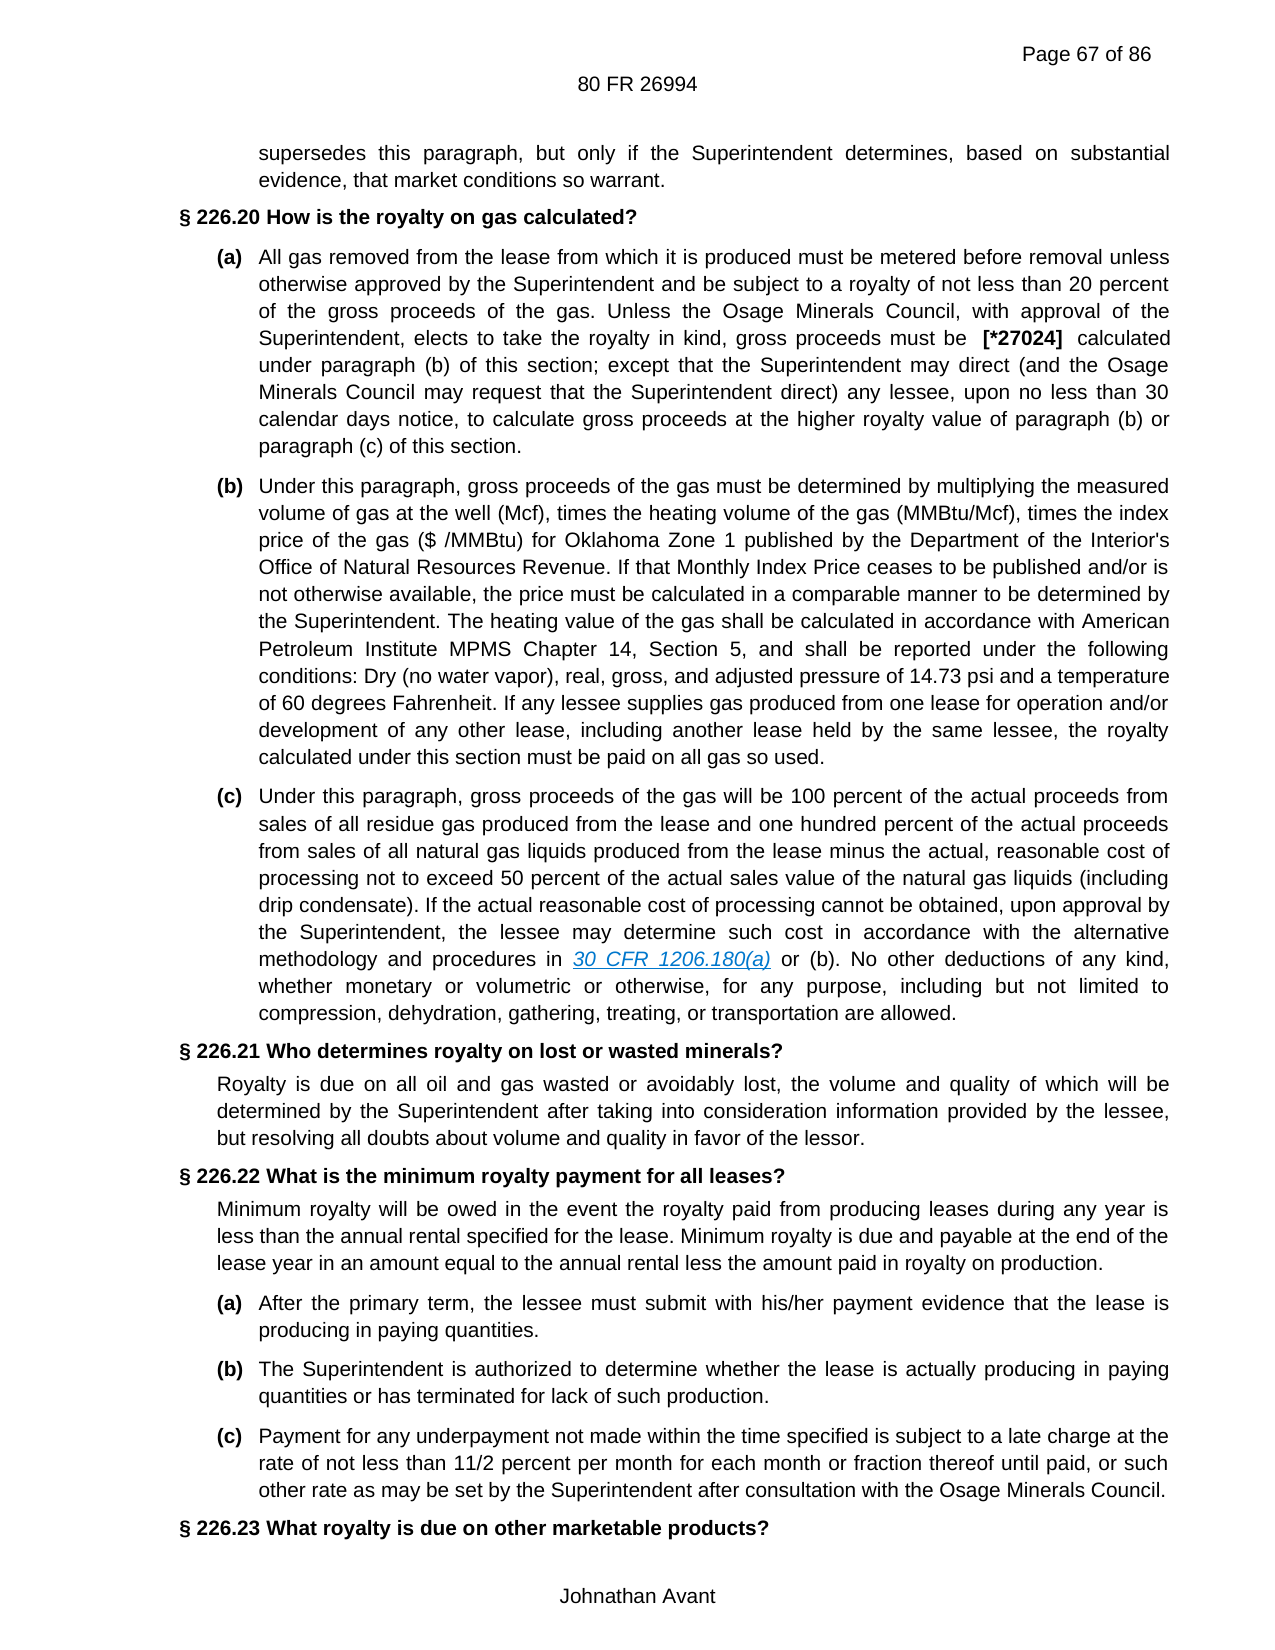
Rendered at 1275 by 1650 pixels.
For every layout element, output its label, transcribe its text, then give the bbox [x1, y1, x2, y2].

list y on lost or wasted minerals? [179, 1037, 1171, 1062]
list Payment for any underpayment not made within the time specified is subject to a late charge at the rate of not less than 11/2 percent per month for each month or fraction thereof until paid, or such other rate as may be set by the Superintendent after consultation with the Osage Minerals Council. [217, 1421, 1171, 1502]
list The Superintendent is authorized to determine whether the lease is actually producing in paying quantities or has terminated for lack of such production. [217, 1354, 1171, 1408]
list All gas removed from the lease from which it is produced must be metered before removal unless otherwise approved by the Superintendent and be subject to a royalty of not less than 20 percent of the gross proceeds of the gas. Unless the Osage Minerals Council, with approval of the Superintendent, elects to take the royalty in kind, gross proceeds must be [*27024] calculated under paragraph (b) of this section; except that the Superintendent may direct (and the Osage Minerals Council may request that the Superintendent direct) any lessee, upon no less than 30 calendar days notice, to calculate gross proceeds at the higher royalty value of paragraph (b) or paragraph (c) of this section. [217, 242, 1171, 458]
list Under this paragraph, gross proceeds of the gas will be 100 percent of the actual proceeds from sales of all residue gas produced from the lease and one hundred percent of the actual proceeds from sales of all natural gas liquids produced from the lease minus the actual, reasonable cost of processing not to exceed 50 percent of the actual sales value of the natural gas liquids (including drip condensate). If the actual reasonable cost of processing cannot be obtained, upon approval by the Superintendent, the lessee may determine such cost in accordance with the alternative methodology and procedures in 30 CFR 1206.180(a) or (b). No other deductions of any kind, whether monetary or volumetric or otherwise, for any purpose, including but not limited to compression, dehydration, gathering, treating, or transportation are allowed. [217, 781, 1171, 1025]
list n other marketable products? [179, 1514, 1171, 1539]
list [217, 137, 1171, 192]
list gas calculated? [179, 204, 1171, 229]
list Under this paragraph, gross proceeds of the gas must be determined by multiplying the measured volume of gas at the well (Mcf), times the heating volume of the gas (MMBtu/Mcf), times the index price of the gas ($ /MMBtu) for Oklahoma Zone 1 published by the Department of the Interior's Office of Natural Resources Revenue. If that Monthly Index Price ceases to be published and/or is not otherwise available, the price must be calculated in a comparable manner to be determined by the Superintendent. The heating value of the gas shall be calculated in accordance with American Petroleum Institute MPMS Chapter 14, Section 5, and shall be reported under the following conditions: Dry (no water vapor), real, gross, and adjusted pressure of 14.73 psi and a temperature of 60 degrees Fahrenheit. If any lessee supplies gas produced from one lease for operation and/or development of any other lease, including another lease held by the same lessee, the royalty calculated under this section must be paid on all gas so used. [217, 471, 1171, 769]
list oyalty payment for all leases? [179, 1162, 1171, 1187]
text Royalty is due on all oil and gas wasted or avoidably lost, the volume and quality of which will be determined by the Superintendent after taking into consideration information provided by the lessee, but resolving all doubts about volume and quality in favor of the lessor. [217, 1069, 1171, 1150]
list After the primary term, the lessee must submit with his/her payment evidence that the lease is producing in paying quantities. [217, 1287, 1171, 1342]
text Minimum royalty will be owed in the event the royalty paid from producing leases during any year is less than the annual rental specified for the lease. Minimum royalty is due and payable at the end of the lease year in an amount equal to the annual rental less the amount paid in royalty on production. [217, 1194, 1171, 1275]
